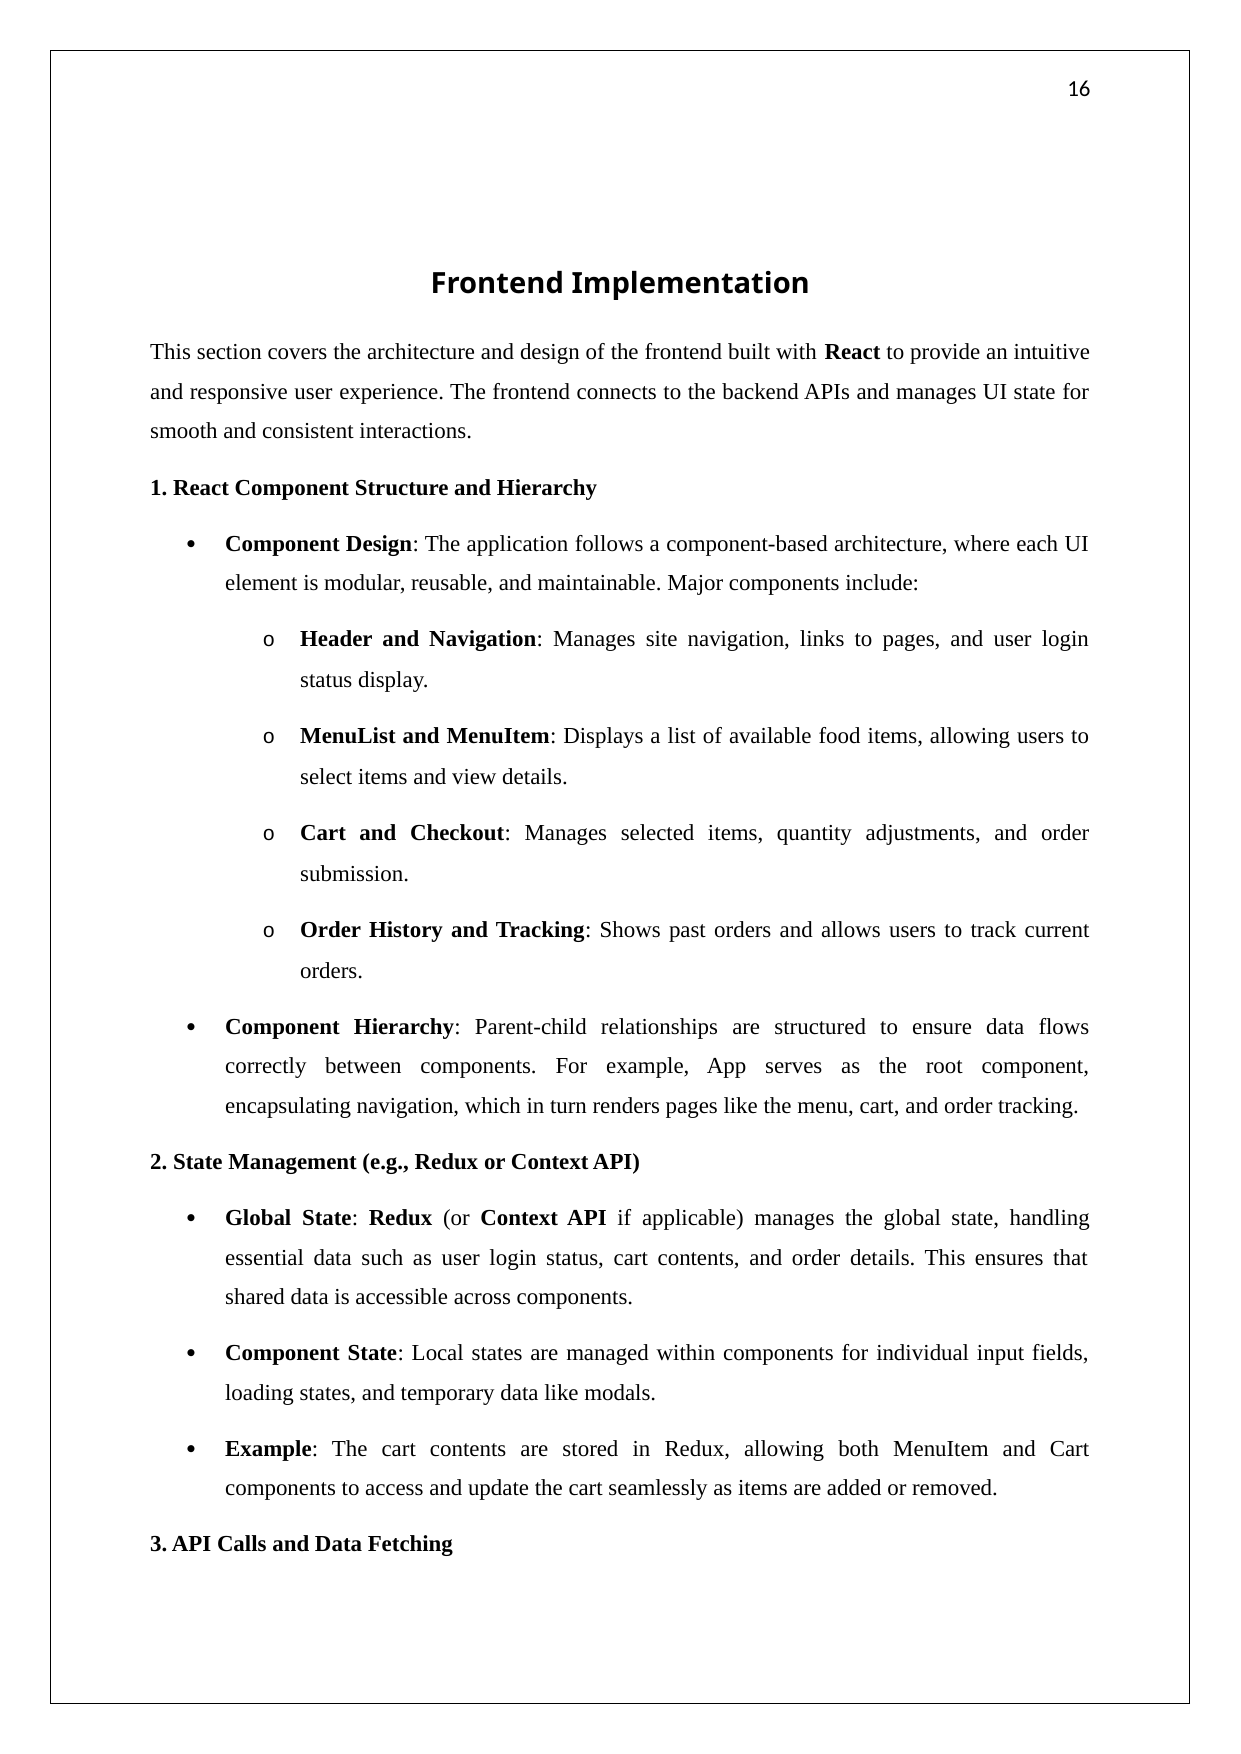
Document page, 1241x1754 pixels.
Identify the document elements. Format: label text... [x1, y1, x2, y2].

text 2. State Management (e.g., Redux or Context API) [150, 1148, 1090, 1174]
list Cart and Checkout: Manages selected items, quantity adjustments, and order submission. [262, 819, 1090, 886]
text This section covers the architecture and design of the frontend built with React to provide an intuitive and responsive user experience. The frontend connects to the backend APIs and manages UI state for smooth and consistent interactions. [150, 338, 1090, 444]
text 1. React Component Structure and Hierarchy [150, 473, 1090, 500]
list Example: The cart contents are stored in Redux, allowing both MenuItem and Cart components to access and update the cart seamlessly as items are added or removed. [187, 1435, 1090, 1501]
list Component Design: The application follows a component-based architecture, where each UI element is modular, reusable, and maintainable. Major components include: [187, 530, 1090, 596]
text Frontend Implementation [150, 262, 1090, 302]
list Component Hierarchy: Parent-child relationships are structured to ensure data flows correctly between components. For example, App serves as the root component, encapsulating navigation, which in turn renders pages like the menu, cart, and order tracking. [187, 1013, 1090, 1118]
text 3. API Calls and Data Fetching [150, 1530, 1090, 1557]
list Component State: Local states are managed within components for individual input fields, loading states, and temporary data like modals. [187, 1339, 1090, 1405]
list Global State: Redux (or Context API if applicable) manages the global state, handling essential data such as user login status, cart contents, and order details. This ensures that shared data is accessible across components. [187, 1204, 1090, 1309]
list Order History and Tracking: Shows past orders and allows users to track current orders. [262, 916, 1090, 983]
list Header and Navigation: Manages site navigation, links to pages, and user login status display. [262, 625, 1090, 692]
list MenuList and MenuItem: Displays a list of available food items, allowing users to select items and view details. [262, 722, 1090, 789]
